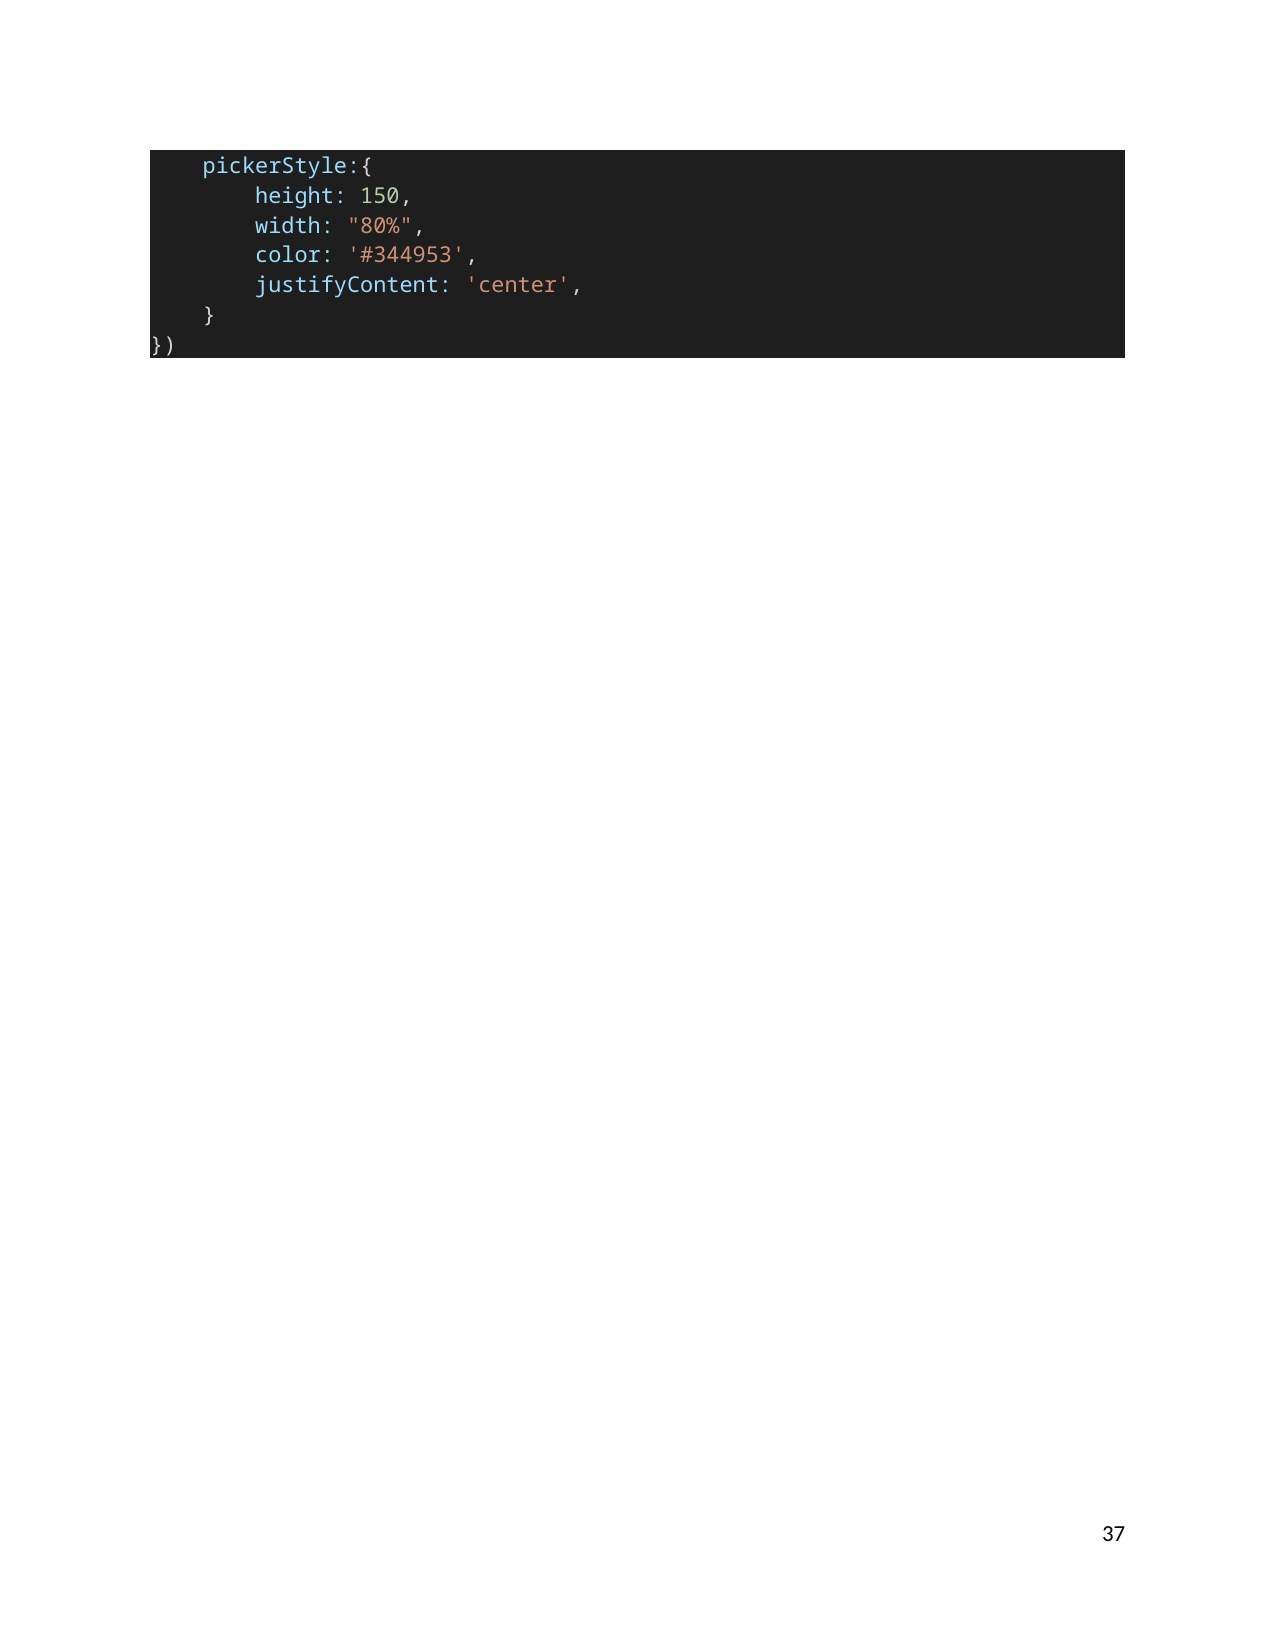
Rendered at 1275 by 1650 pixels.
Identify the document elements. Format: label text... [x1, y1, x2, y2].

text } [150, 299, 1125, 329]
text color: '#344953', [150, 239, 1125, 269]
text pickerStyle:{ [150, 150, 1125, 180]
text justifyContent: 'center', [150, 269, 1125, 299]
text }) [150, 329, 1125, 358]
text height: 150, [150, 180, 1125, 209]
text width: "80%", [150, 209, 1125, 239]
